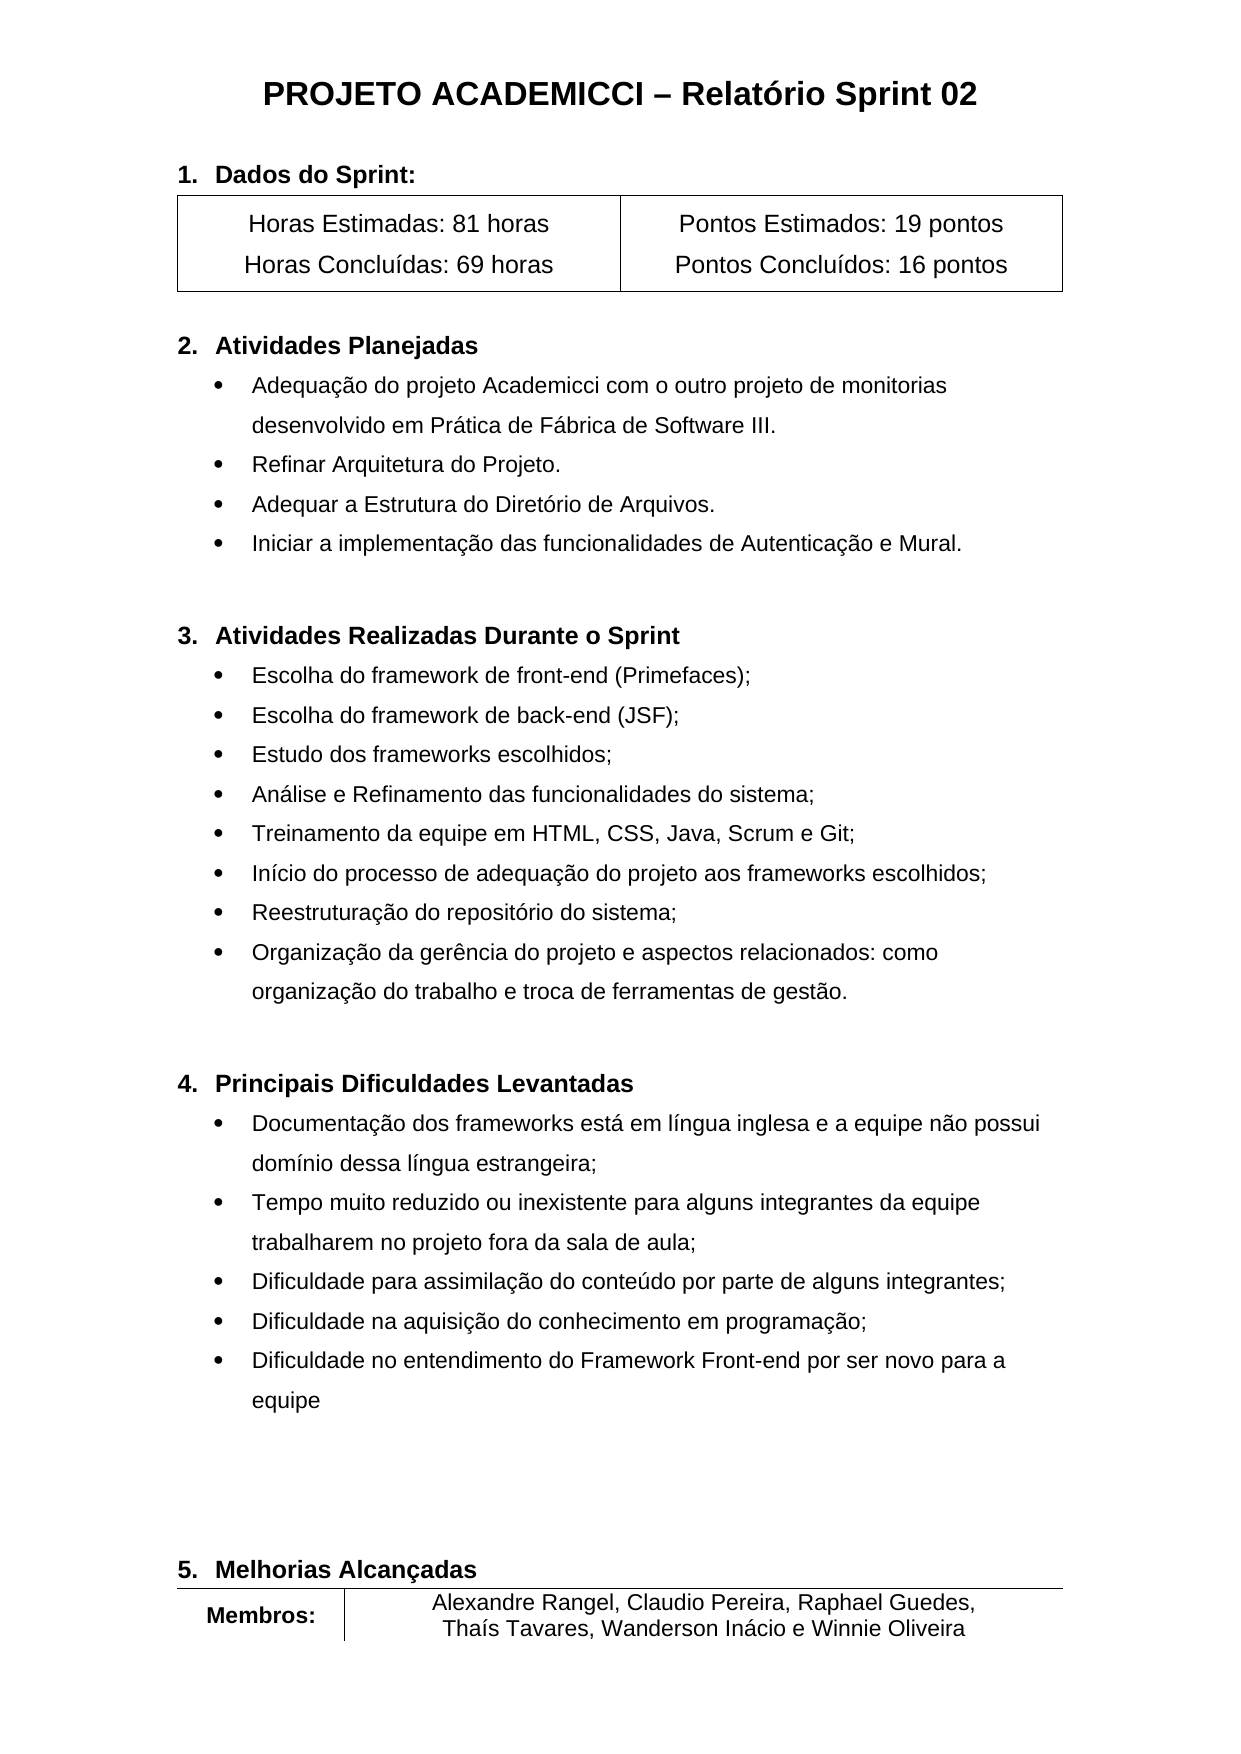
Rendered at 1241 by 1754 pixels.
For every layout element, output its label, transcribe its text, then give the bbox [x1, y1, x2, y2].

list Tempo muito reduzido ou inexistente para alguns integrantes da equipe trabalharem no projeto fora da sala de aula; [214, 1189, 1063, 1255]
subtitle Atividades Realizadas Durante o Sprint [177, 621, 1063, 650]
list Treinamento da equipe em HTML, CSS, Java, Scrum e Git; [214, 820, 1063, 847]
list Análise e Refinamento das funcionalidades do sistema; [214, 781, 1063, 807]
subtitle Principais Dificuldades Levantadas [177, 1069, 1063, 1098]
list Adequação do projeto Academicci com o outro projeto de monitorias desenvolvido em Prática de Fábrica de Software III. [214, 372, 1063, 438]
list Organização da gerência do projeto e aspectos relacionados: como organização do trabalho e troca de ferramentas de gestão. [214, 939, 1063, 1004]
list Dificuldade no entendimento do Framework Front-end por ser novo para a equipe [214, 1347, 1063, 1413]
list Reestruturação do repositório do sistema; [214, 899, 1063, 926]
list Documentação dos frameworks está em língua inglesa e a equipe não possui domínio dessa língua estrangeira; [214, 1110, 1063, 1176]
list Refinar Arquitetura do Projeto. [214, 451, 1063, 478]
subtitle Melhorias Alcançadas [177, 1555, 1063, 1584]
table_header Horas Estimadas: 81 horas Horas Concluídas: 69 horas [178, 196, 620, 291]
list Adequar a Estrutura do Diretório de Arquivos. [214, 491, 1063, 517]
list Dificuldade para assimilação do conteúdo por parte de alguns integrantes; [214, 1268, 1063, 1294]
list Dificuldade na aquisição do conhecimento em programação; [214, 1308, 1063, 1334]
subtitle Atividades Planejadas [177, 331, 1063, 360]
list Estudo dos frameworks escolhidos; [214, 741, 1063, 768]
list Iniciar a implementação das funcionalidades de Autenticação e Mural. [214, 530, 1063, 557]
list Escolha do framework de front-end (Primefaces); [214, 662, 1063, 689]
list Início do processo de adequação do projeto aos frameworks escolhidos; [214, 860, 1063, 886]
list Escolha do framework de back-end (JSF); [214, 702, 1063, 728]
table_header Pontos Estimados: 19 pontos Pontos Concluídos: 16 pontos [621, 196, 1062, 291]
subtitle Dados do Sprint: [177, 160, 1063, 189]
